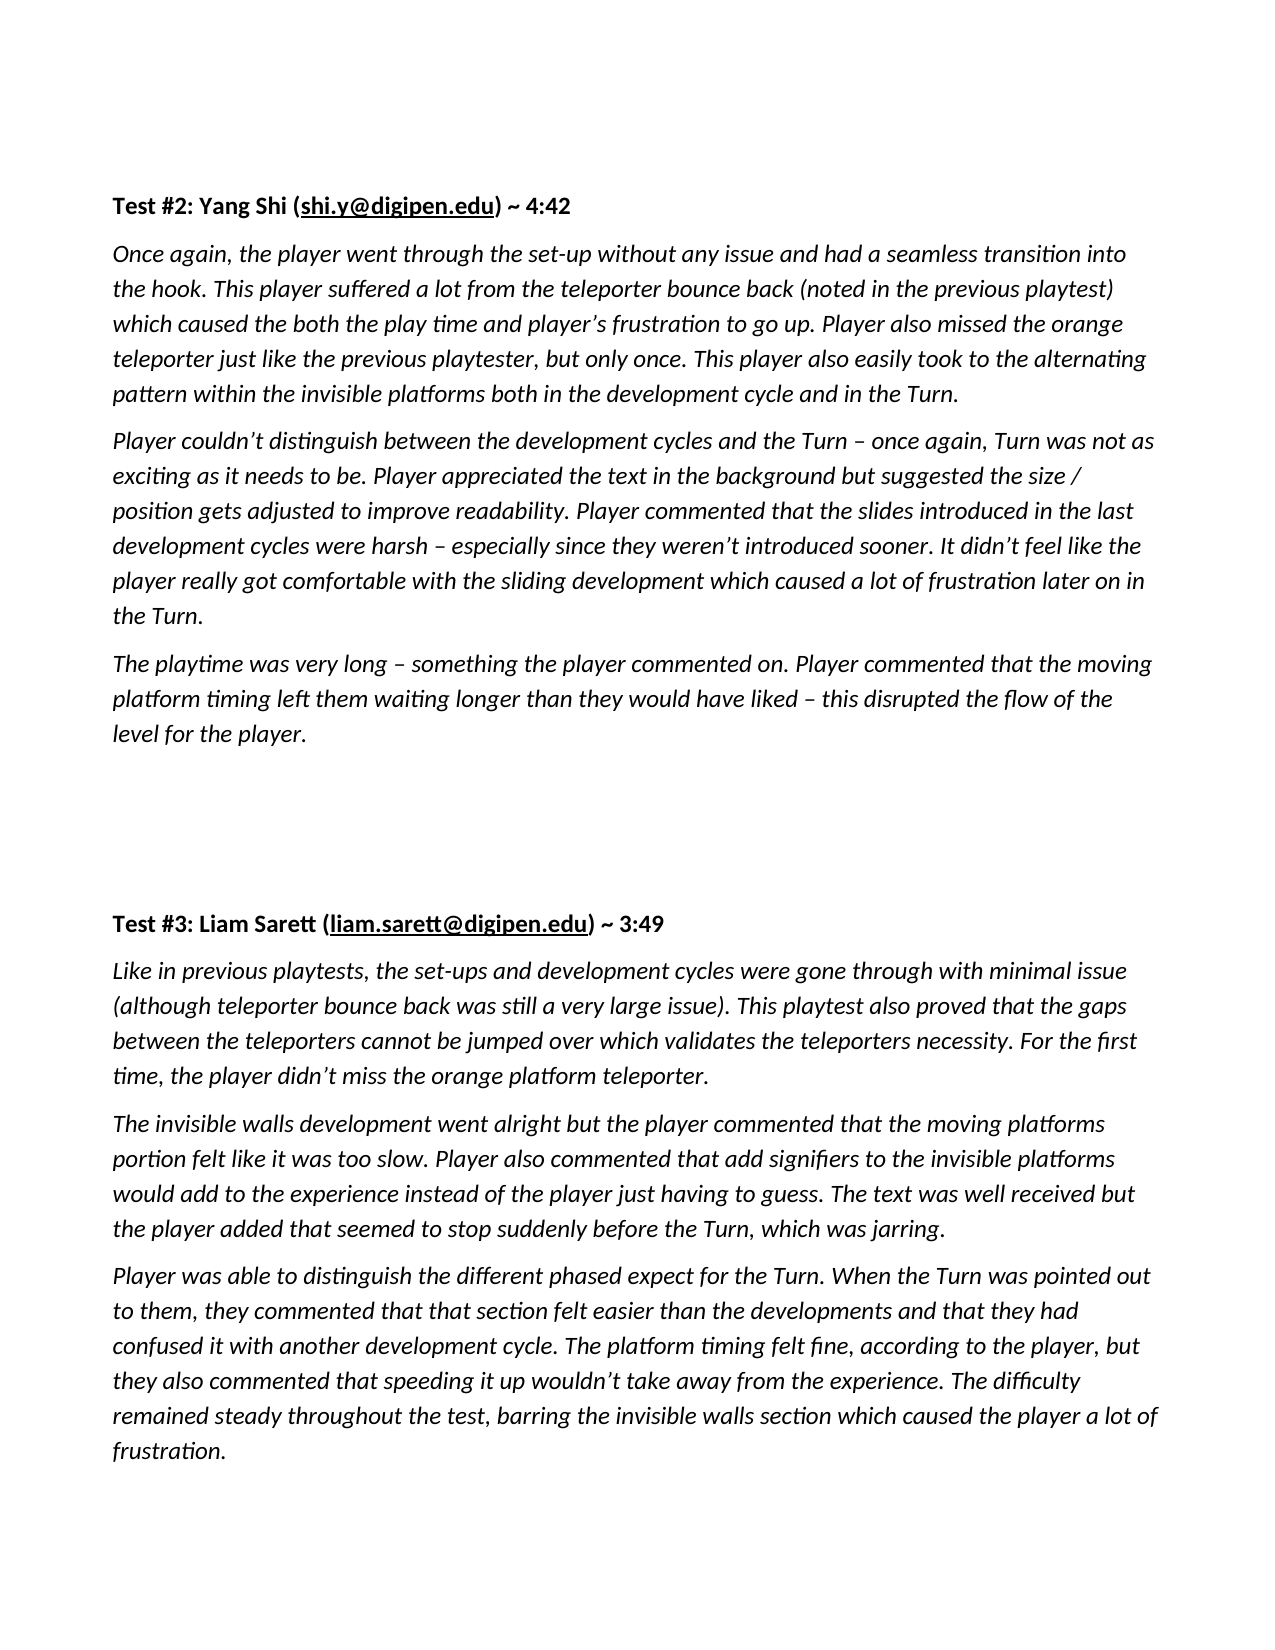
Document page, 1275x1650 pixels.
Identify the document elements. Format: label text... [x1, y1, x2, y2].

text Player couldn’t distinguish between the development cycles and the Turn – once again, Turn was not as exciting as it needs to be. Player appreciated the text in the background but suggested the size / position gets adjusted to improve readability. Player commented that the slides introduced in the last development cycles were harsh – especially since they weren’t introduced sooner. It didn’t feel like the player really got comfortable with the sliding development which caused a lot of frustration later on in the Turn. [112, 426, 1162, 631]
text The invisible walls development went alright but the player commented that the moving platforms portion felt like it was too slow. Player also commented that add signifiers to the invisible platforms would add to the experience instead of the player just having to guess. The text was well received but the player added that seemed to stop suddenly before the Turn, which was jarring. [112, 1108, 1162, 1243]
text Test #3: Liam Sarett (liam.sarett@digipen.edu) ~ 3:49 [112, 908, 1162, 938]
text Once again, the player went through the set-up without any issue and had a seamless transition into the hook. This player suffered a lot from the teleporter bounce back (noted in the previous playtest) which caused the both the play time and player’s frustration to go up. Player also missed the orange teleporter just like the previous playtester, but only once. This player also easily took to the alternating pattern within the invisible platforms both in the development cycle and in the Turn. [112, 238, 1162, 408]
text Player was able to distinguish the different phased expect for the Turn. When the Turn was pointed out to them, they commented that that section felt easier than the developments and that they had confused it with another development cycle. The platform timing felt fine, according to the player, but they also commented that speeding it up wouldn’t take away from the experience. The difficulty remained steady throughout the test, barring the invisible walls section which caused the player a lot of frustration. [112, 1261, 1162, 1466]
text Test #2: Yang Shi (shi.y@digipen.edu) ~ 4:42 [112, 191, 1162, 221]
text The playtime was very long – something the player commented on. Player commented that the moving platform timing left them waiting longer than they would have liked – this disrupted the flow of the level for the player. [112, 648, 1162, 748]
text Like in previous playtests, the set-ups and development cycles were gone through with minimal issue (although teleporter bounce back was still a very large issue). This playtest also proved that the gaps between the teleporters cannot be jumped over which validates the teleporters necessity. For the first time, the player didn’t miss the orange platform teleporter. [112, 956, 1162, 1091]
